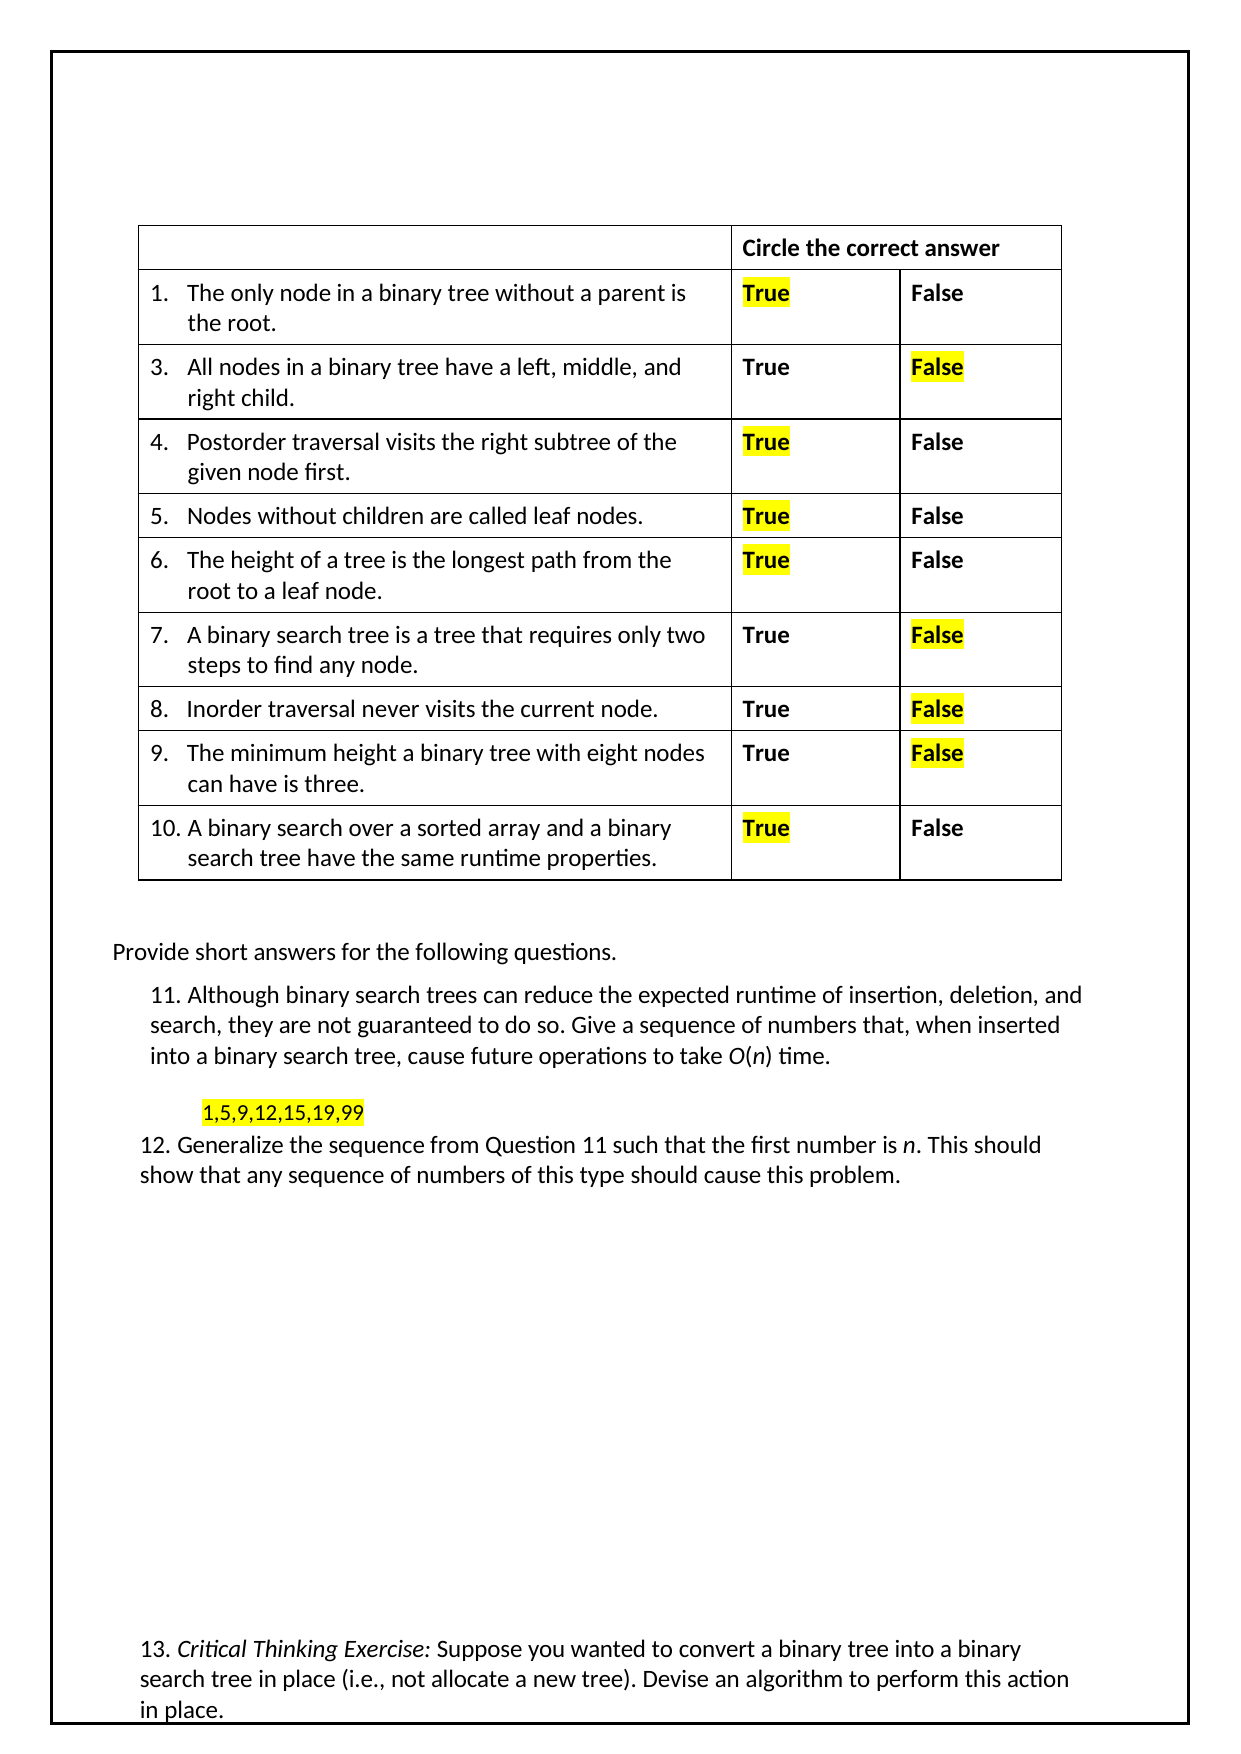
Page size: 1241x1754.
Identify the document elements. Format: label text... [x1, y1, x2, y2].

table_cell False [901, 420, 1061, 493]
table_cell False [901, 494, 1061, 537]
table_cell True [732, 345, 899, 418]
table_cell 8. Inorder traversal never visits the current node. [139, 687, 731, 730]
table_cell True [732, 613, 899, 686]
text 1,5,9,12,15,19,99 [127, 1098, 1098, 1126]
table_cell 6. The height of a tree is the longest path from the root to a leaf node. [139, 538, 731, 612]
list Generalize the sequence from Question 11 such that the first number is n. This should show that any sequence of numbers of this type should cause this problem. [139, 1129, 1059, 1190]
table_header [139, 226, 731, 269]
table_cell 1. The only node in a binary tree without a parent is the root. [139, 270, 731, 344]
list Although binary search trees can reduce the expected runtime of insertion, deletion, and search, they are not guaranteed to do so. Give a sequence of numbers that, when inserted into a binary search tree, cause future operations to take O(n) time. [150, 979, 1088, 1070]
table_cell 3. All nodes in a binary tree have a left, middle, and right child. [139, 345, 731, 418]
table_cell False [901, 806, 1061, 879]
table_cell False [901, 731, 1061, 805]
table_cell False [901, 345, 1061, 418]
table_cell 4. Postorder traversal visits the right subtree of the given node first. [139, 420, 731, 493]
table_cell True [732, 687, 899, 730]
list Critical Thinking Exercise: Suppose you wanted to convert a binary tree into a binary search tree in place (i.e., not allocate a new tree). Devise an algorithm to perform this action in place. [139, 1633, 1087, 1722]
text Provide short answers for the following questions. [112, 936, 1098, 966]
table_cell 9. The minimum height a binary tree with eight nodes can have is three. [139, 731, 731, 805]
table_cell True [732, 806, 899, 879]
table_cell True [732, 494, 899, 537]
table_cell True [732, 270, 899, 344]
table_cell True [732, 731, 899, 805]
table_cell True [732, 420, 899, 493]
table_header Circle the correct answer [732, 226, 1061, 269]
table_cell False [901, 270, 1061, 344]
table_cell False [901, 538, 1061, 612]
table_cell False [901, 687, 1061, 730]
table_cell 10. A binary search over a sorted array and a binary search tree have the same runtime properties. [139, 806, 731, 879]
table_cell 5. Nodes without children are called leaf nodes. [139, 494, 731, 537]
table_cell 7. A binary search tree is a tree that requires only two steps to find any node. [139, 613, 731, 686]
table_cell False [901, 613, 1061, 686]
table_cell True [732, 538, 899, 612]
